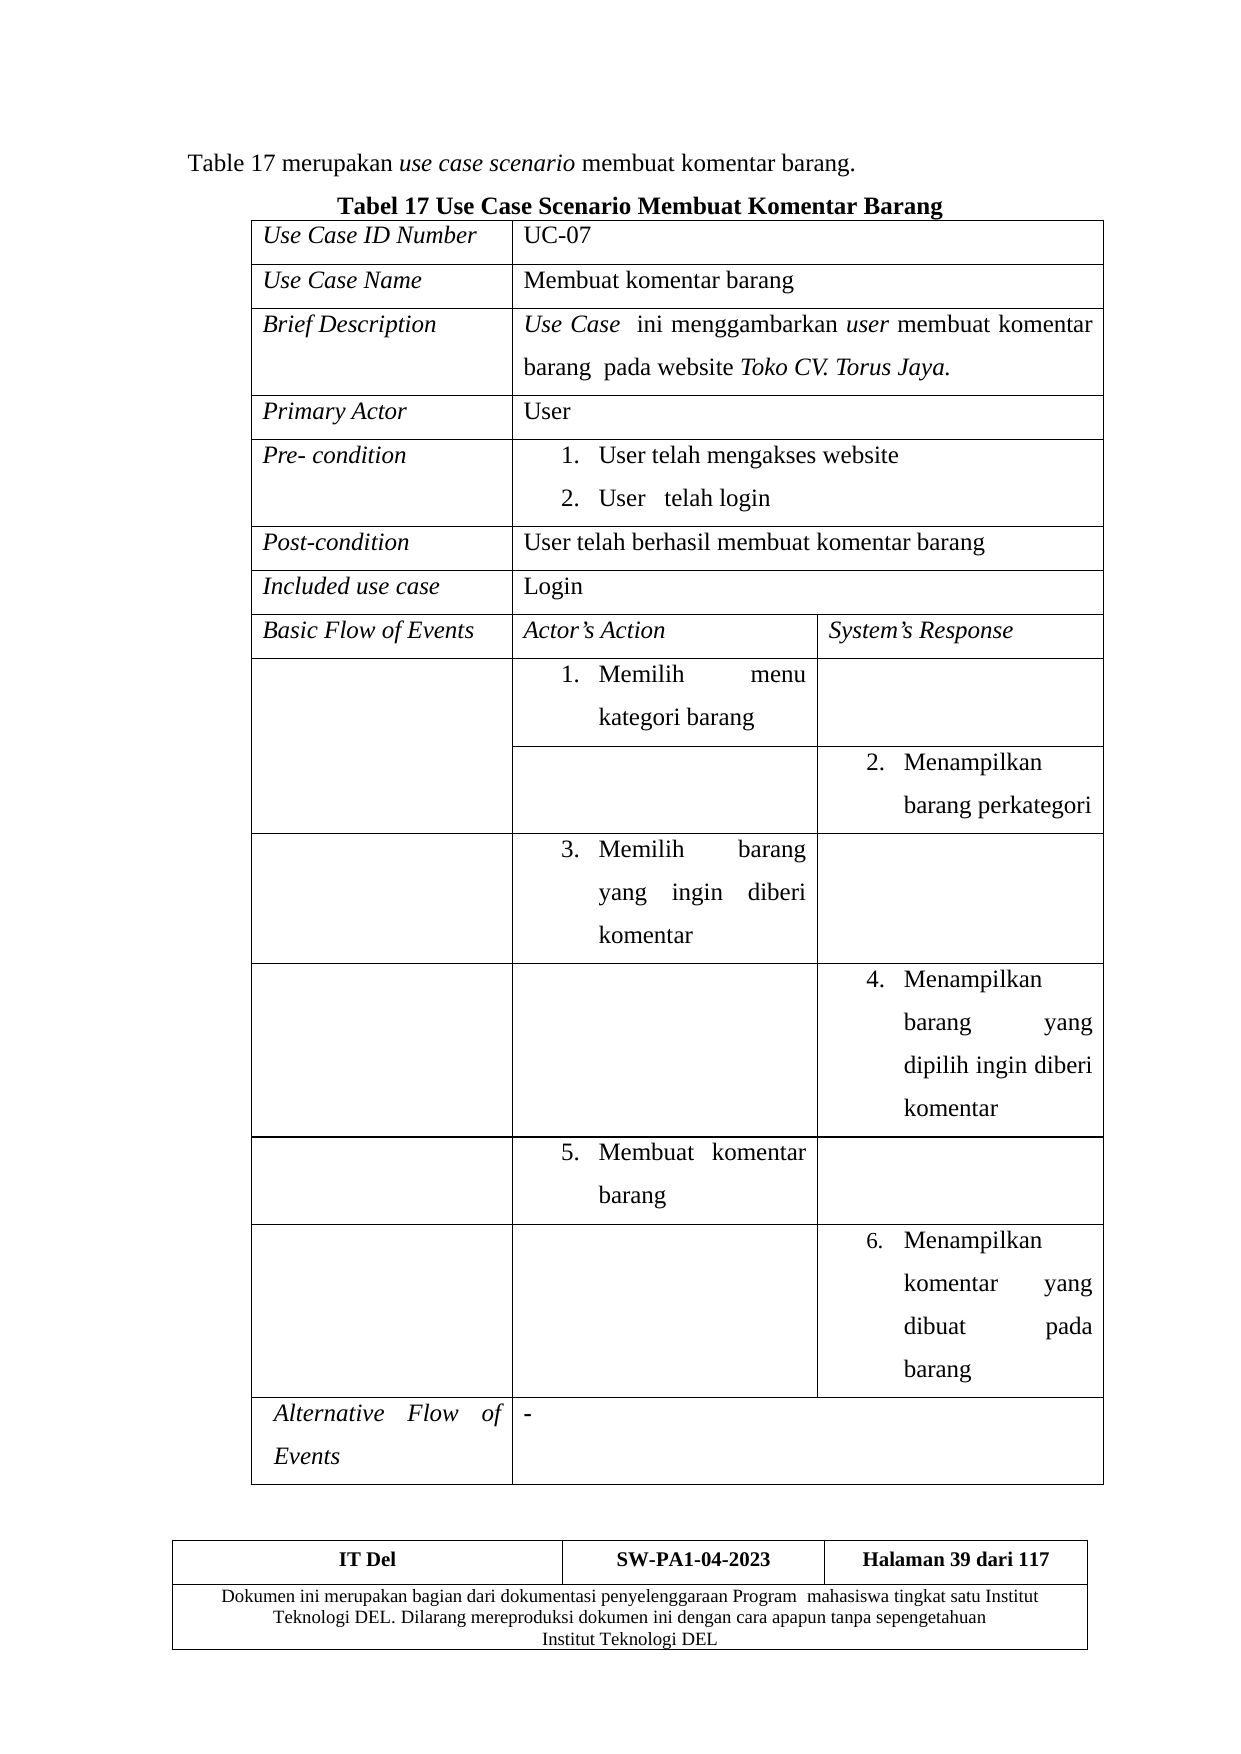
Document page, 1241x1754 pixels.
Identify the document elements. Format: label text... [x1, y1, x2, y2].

table_cell [818, 834, 1103, 963]
table_cell User telah berhasil membuat komentar barang [513, 527, 1103, 570]
table_cell Login [513, 571, 1103, 614]
table_cell Included use case [252, 571, 512, 614]
table_cell [252, 1138, 512, 1224]
text Tabel 17 Use Case Scenario Membuat Komentar Barang [187, 191, 1092, 219]
table_cell [818, 659, 1103, 746]
table_cell Alternative Flow of Events [252, 1398, 512, 1484]
table_cell [513, 1225, 817, 1397]
table_cell Post-condition [252, 527, 512, 570]
table_cell Basic Flow of Events [252, 615, 512, 658]
table_cell [252, 834, 512, 963]
table_header Use Case ID Number [252, 221, 512, 264]
table_cell Memilih barang yang ingin diberi komentar [513, 834, 817, 963]
table_cell User [513, 396, 1103, 439]
table_cell Membuat komentar barang [513, 1138, 817, 1224]
table_cell [513, 747, 817, 833]
table_cell Menampilkan barang perkategori [818, 747, 1103, 833]
table_cell Primary Actor [252, 396, 512, 439]
table_cell [252, 746, 512, 833]
table_cell - [513, 1398, 1103, 1484]
table_cell System’s Response [818, 615, 1103, 658]
table_cell Brief Description [252, 309, 512, 395]
table_cell Memilih menu kategori barang [513, 659, 817, 746]
table_cell Actor’s Action [513, 615, 817, 658]
table_cell Menampilkan barang yang dipilih ingin diberi komentar [818, 964, 1103, 1136]
table_cell Use Case ini menggambarkan user membuat komentar barang pada website Toko CV. Torus Jaya. [513, 309, 1103, 395]
table_cell [513, 964, 817, 1136]
table_cell [252, 964, 512, 1136]
table_cell [252, 1225, 512, 1397]
table_cell Menampilkan komentar yang dibuat pada barang [818, 1225, 1103, 1397]
table_cell [818, 1138, 1103, 1224]
table_cell Pre- condition [252, 440, 512, 526]
table_cell Membuat komentar barang [513, 265, 1103, 308]
text Table 17 merupakan use case scenario membuat komentar barang. [187, 148, 1092, 176]
table_cell Use Case Name [252, 265, 512, 308]
table_cell [252, 659, 512, 746]
table_header UC-07 [513, 221, 1103, 264]
table_cell User telah mengakses website User telah login [513, 440, 1103, 526]
